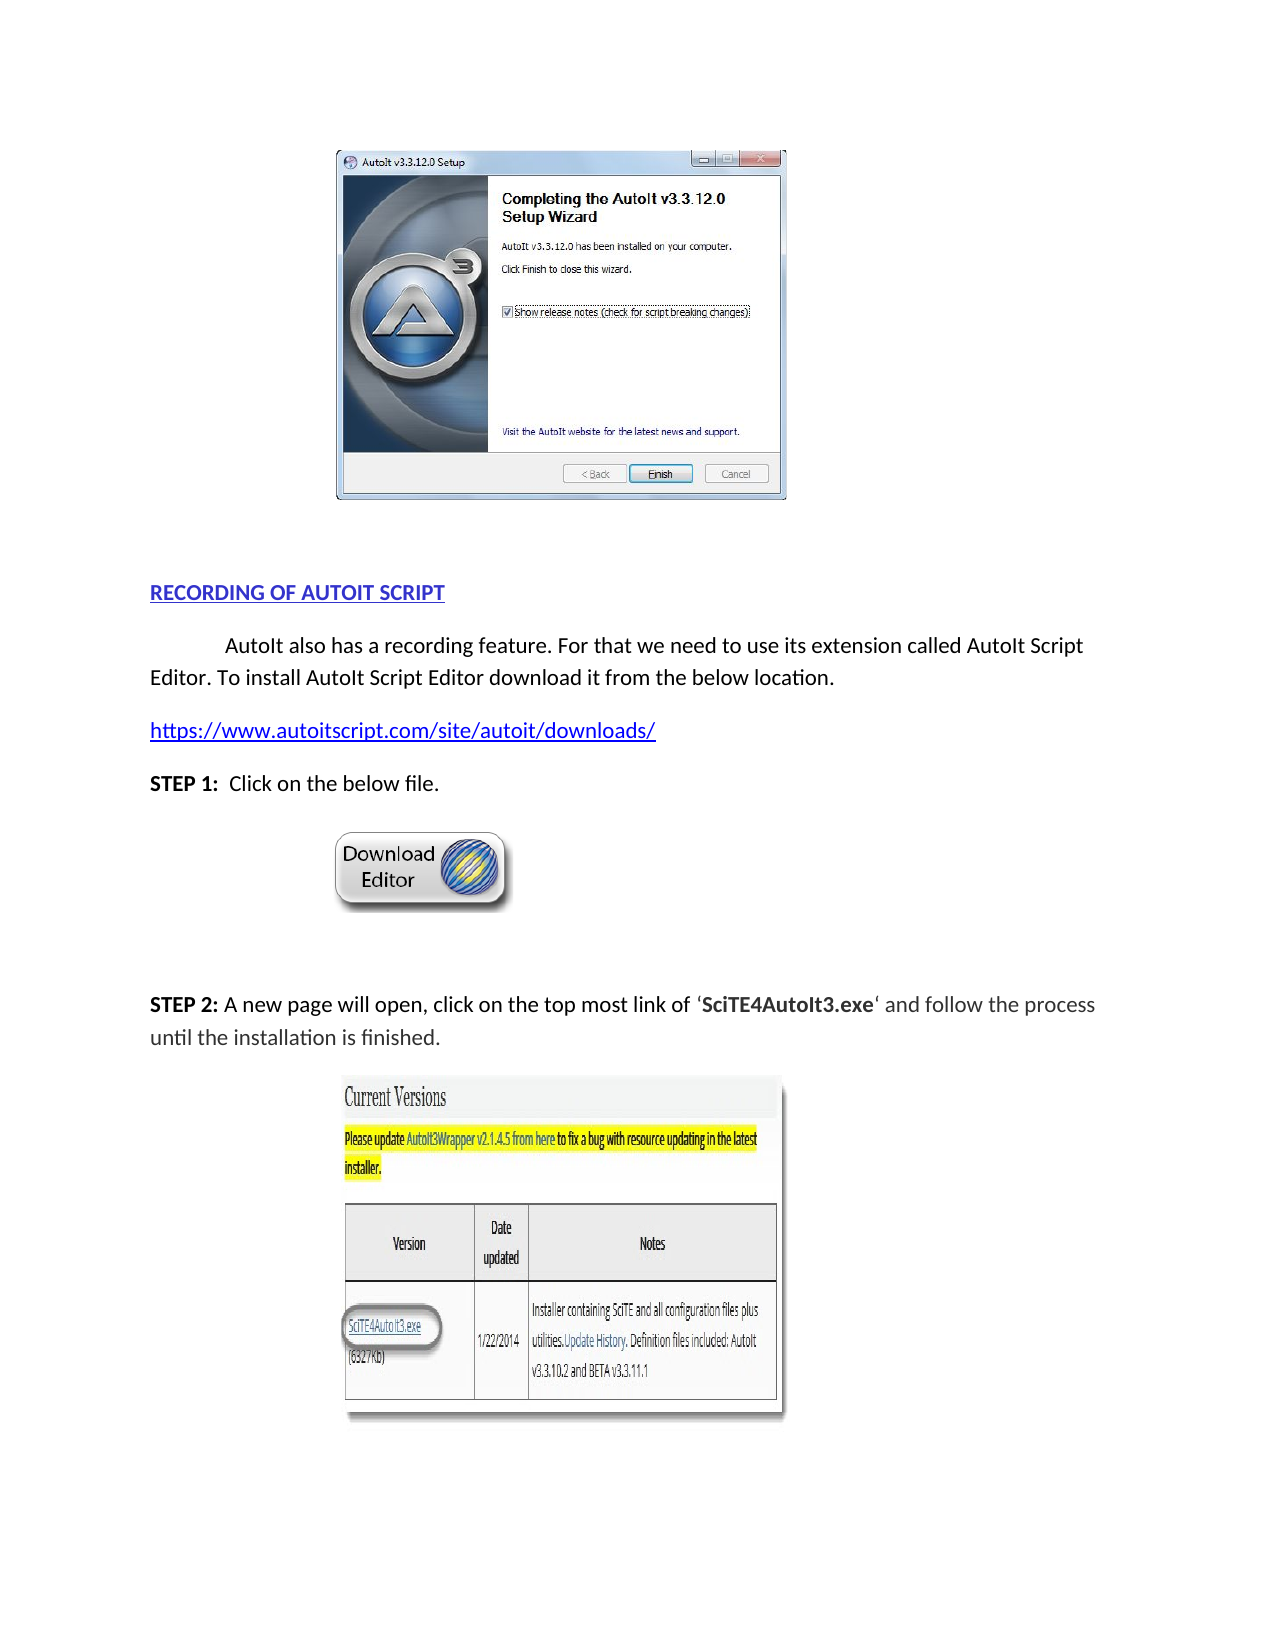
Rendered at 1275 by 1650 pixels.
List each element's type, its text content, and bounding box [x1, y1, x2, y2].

picture [341, 1075, 792, 1434]
text AutoIt also has a recording feature. For that we need to use its extension called AutoIt Script Editor. To install AutoIt Script Editor download it from the below location. [150, 631, 1125, 691]
text RECORDING OF AUTOIT SCRIPT [150, 578, 1125, 606]
picture [336, 150, 787, 500]
text STEP 1: Click on the below file. [150, 769, 1125, 797]
text STEP 2: A new page will open, click on the top most link of ‘SciTE4AutoIt3.exe‘ and follow the process until the installation is finished. [150, 991, 1125, 1051]
picture [326, 822, 514, 913]
text https://www.autoitscript.com/site/autoit/downloads/ [150, 716, 1125, 744]
